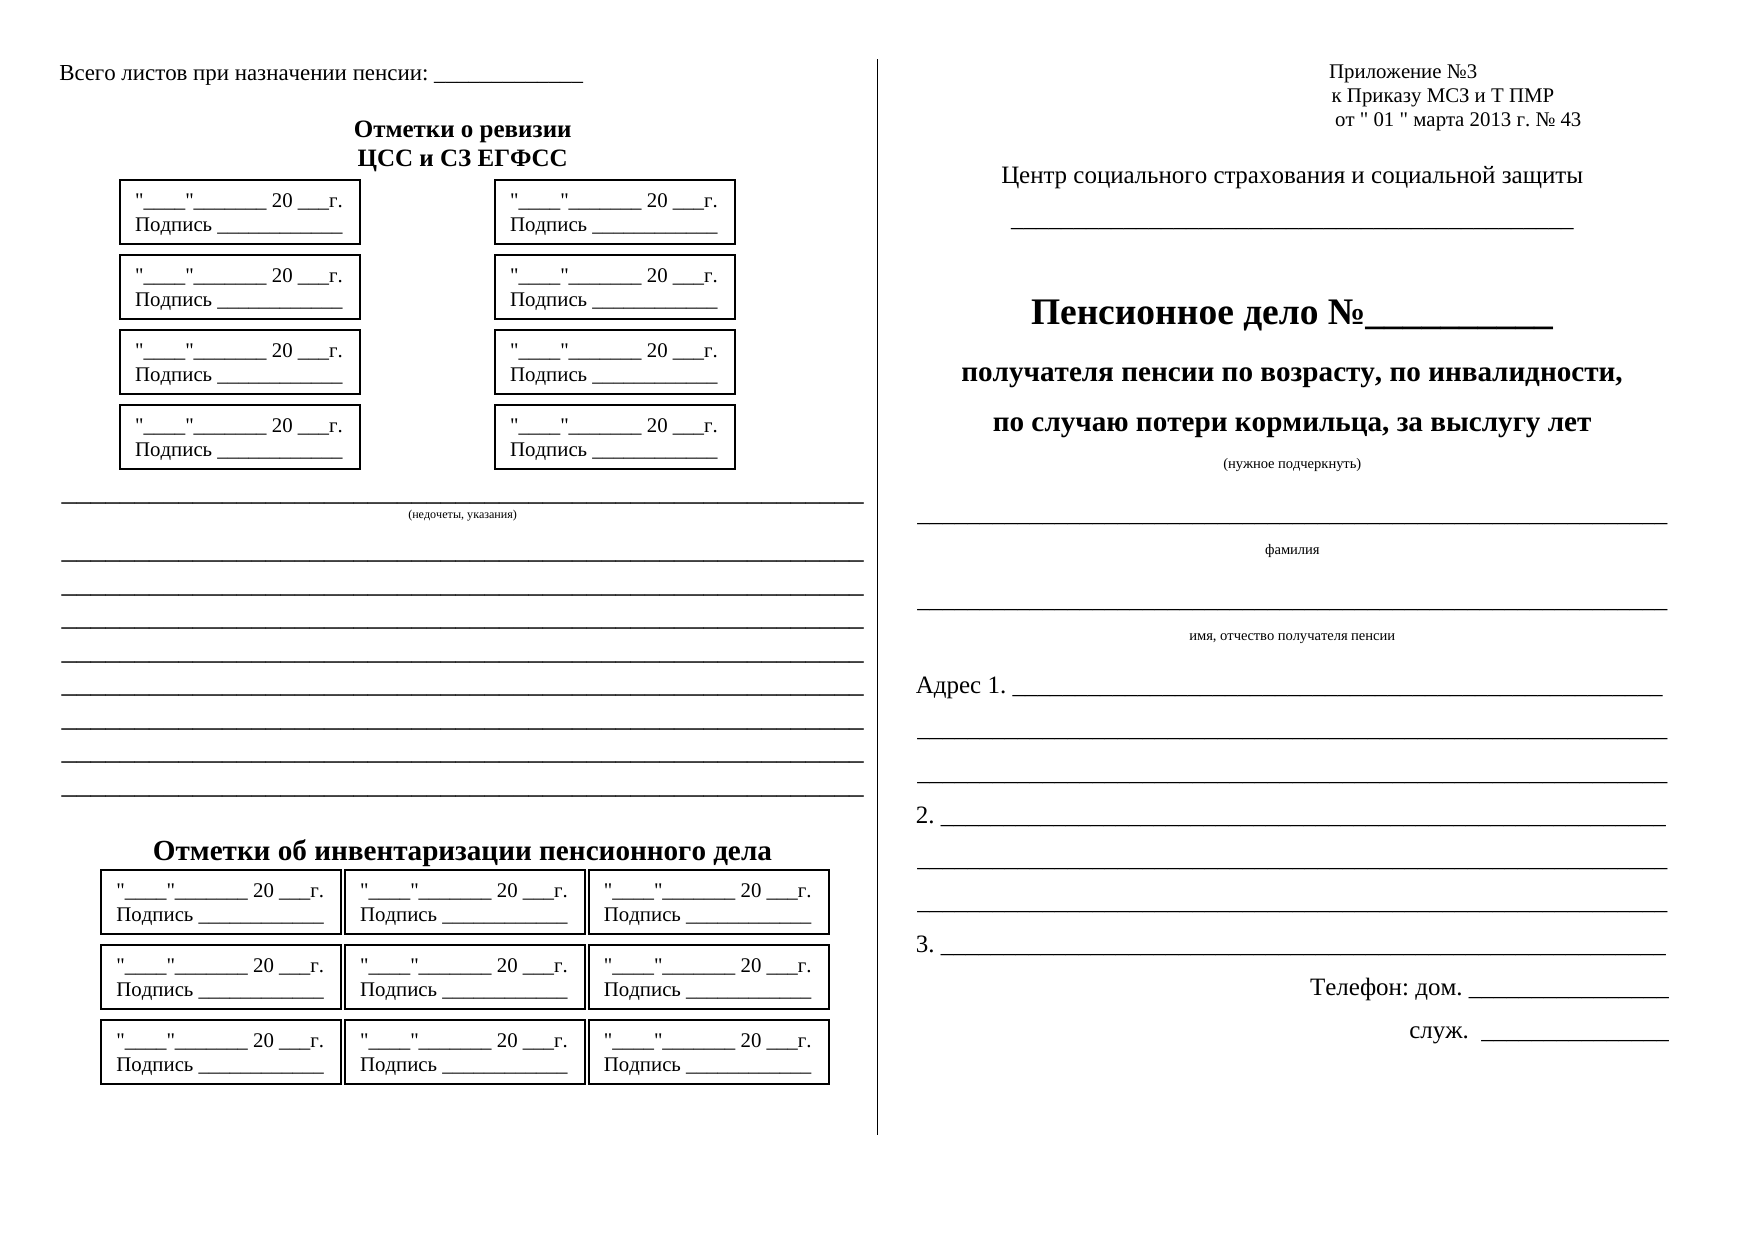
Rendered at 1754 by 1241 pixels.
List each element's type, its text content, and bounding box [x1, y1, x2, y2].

table_header Приложение №3 к Приказу МСЗ и Т ПМР от " 01 " марта 2013 г. № 43 Центр социального страхования и социальной защиты _____________________________________________ Пенсионное дело №__________ получателя пенсии по возрасту, по инвалидности, по случаю потери кормильца, за выслугу лет (нужное подчеркнуть) ____________________________________________________________ фамилия ____________________________________________________________ имя, отчество получателя пенсии Адрес 1. ____________________________________________________ ____________________________________________________________ ____________________________________________________________ 2. __________________________________________________________ ____________________________________________________________ ____________________________________________________________ 3. __________________________________________________________ Телефон: дом. ________________ служ. _______________ [878, 59, 1706, 1135]
table_header Всего листов при назначении пенсии: _____________ Отметки о ревизии ЦСС и СЗ ЕГФСС _______________________________________________________ (недочеты, указания) _______________________________________________________ _______________________________________________________ _______________________________________________________ _______________________________________________________ _______________________________________________________ _______________________________________________________ _______________________________________________________ _______________________________________________________ Отметки об инвентаризации пенсионного дела [48, 59, 877, 1135]
